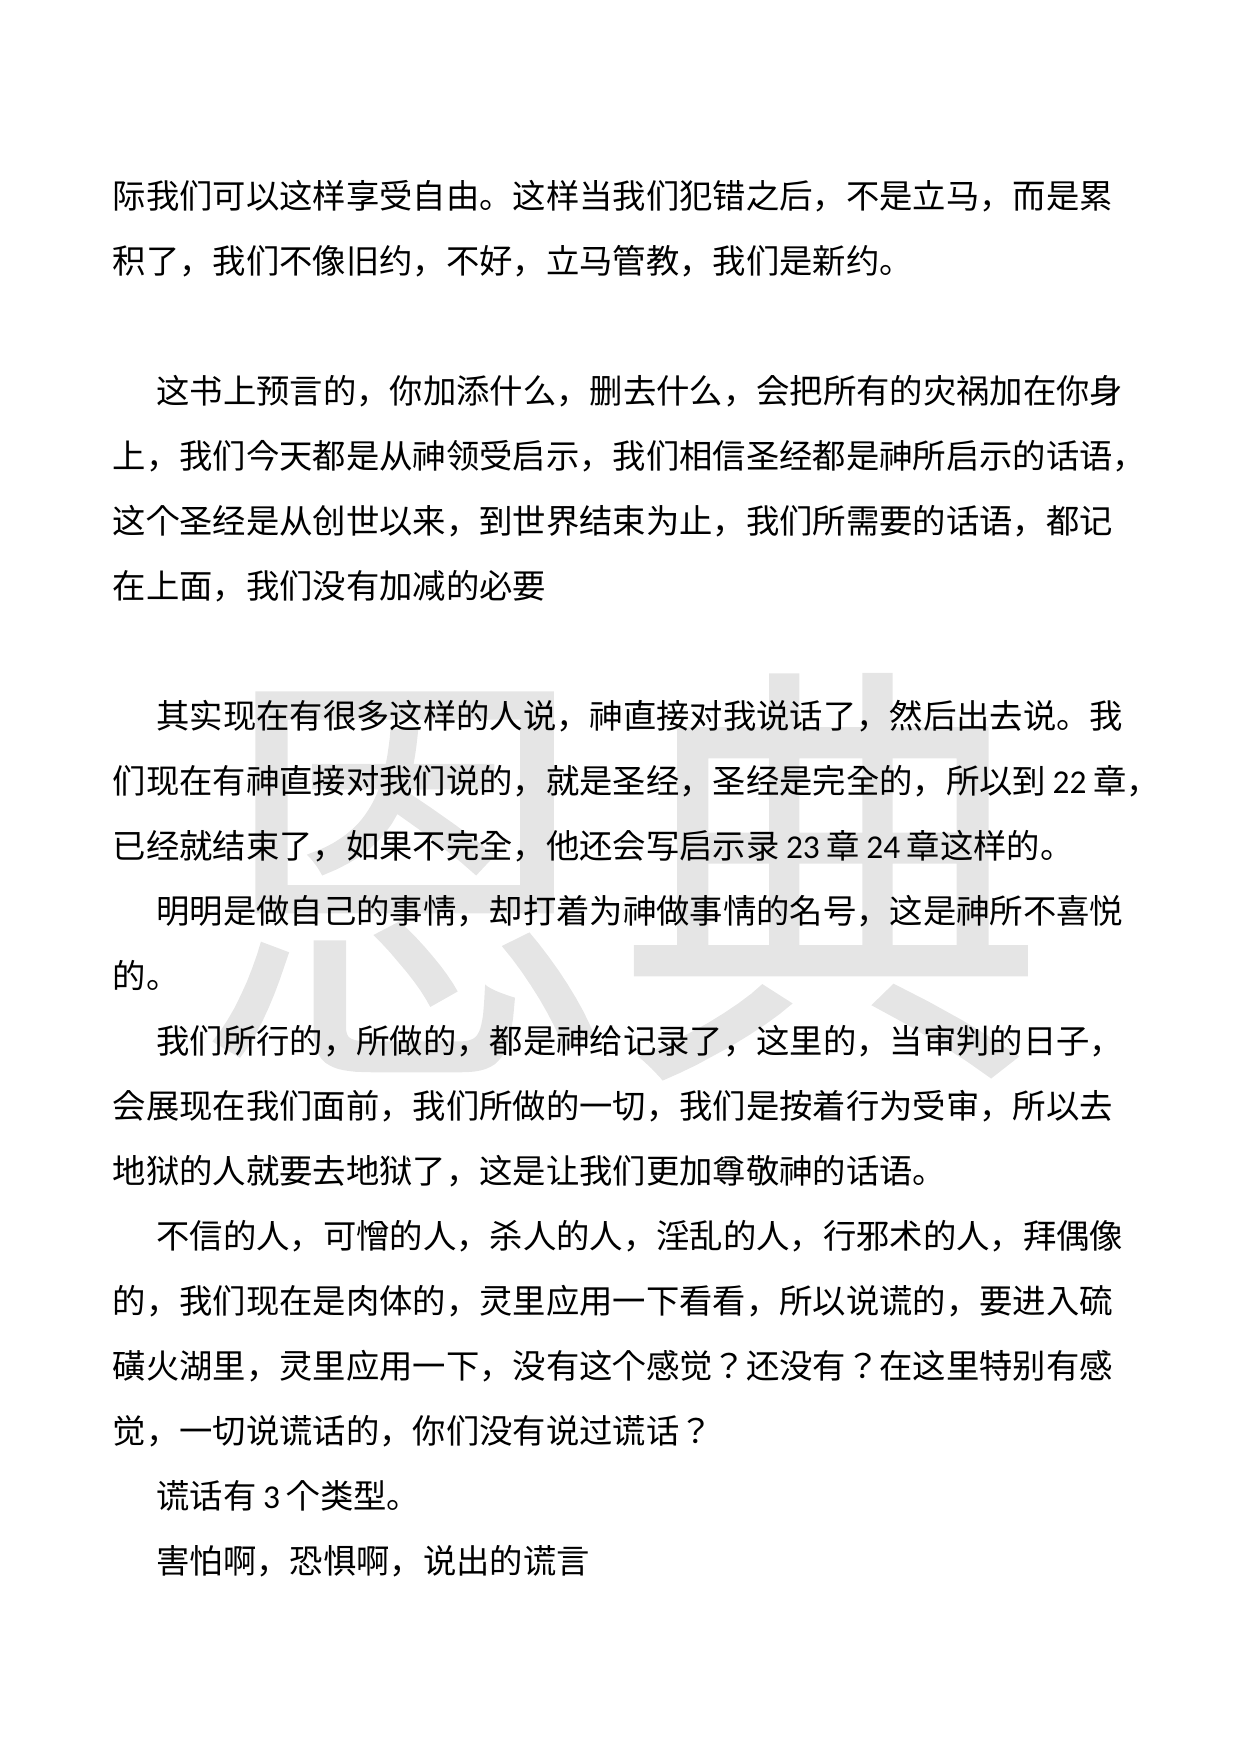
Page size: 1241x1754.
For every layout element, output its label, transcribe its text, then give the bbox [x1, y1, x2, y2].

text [112, 162, 1128, 292]
text 我们所行的，所做的，都是神给记录了，这里的，当审判的日子，会展现在我们面前，我们所做的一切，我们是按着行为受审，所以去地狱的人就要去地狱了，这是让我们更加尊敬神的话语。 [112, 1007, 1128, 1202]
text 其实现在有很多这样的人说，神直接对我说话了，然后出去说。我们现在有神直接对我们说的，就是圣经，圣经是完全的，所以到22章，已经就结束了，如果不完全，他还会写启示录23章24章这样的。 [112, 682, 1128, 877]
text 这书上预言的，你加添什么，删去什么，会把所有的灾祸加在你身上，我们今天都是从神领受启示，我们相信圣经都是神所启示的话语，这个圣经是从创世以来，到世界结束为止，我们所需要的话语，都记在上面，我们没有加减的必要 [112, 357, 1128, 617]
text 不信的人，可憎的人，杀人的人，淫乱的人，行邪术的人，拜偶像的，我们现在是肉体的，灵里应用一下看看，所以说谎的，要进入硫磺火湖里，灵里应用一下，没有这个感觉？还没有？在这里特别有感觉，一切说谎话的，你们没有说过谎话？ [112, 1202, 1128, 1462]
text 明明是做自己的事情，却打着为神做事情的名号，这是神所不喜悦的。 [112, 877, 1128, 1007]
text 害怕啊，恐惧啊，说出的谎言 [112, 1527, 1128, 1592]
text 谎话有3个类型。 [112, 1462, 1128, 1527]
